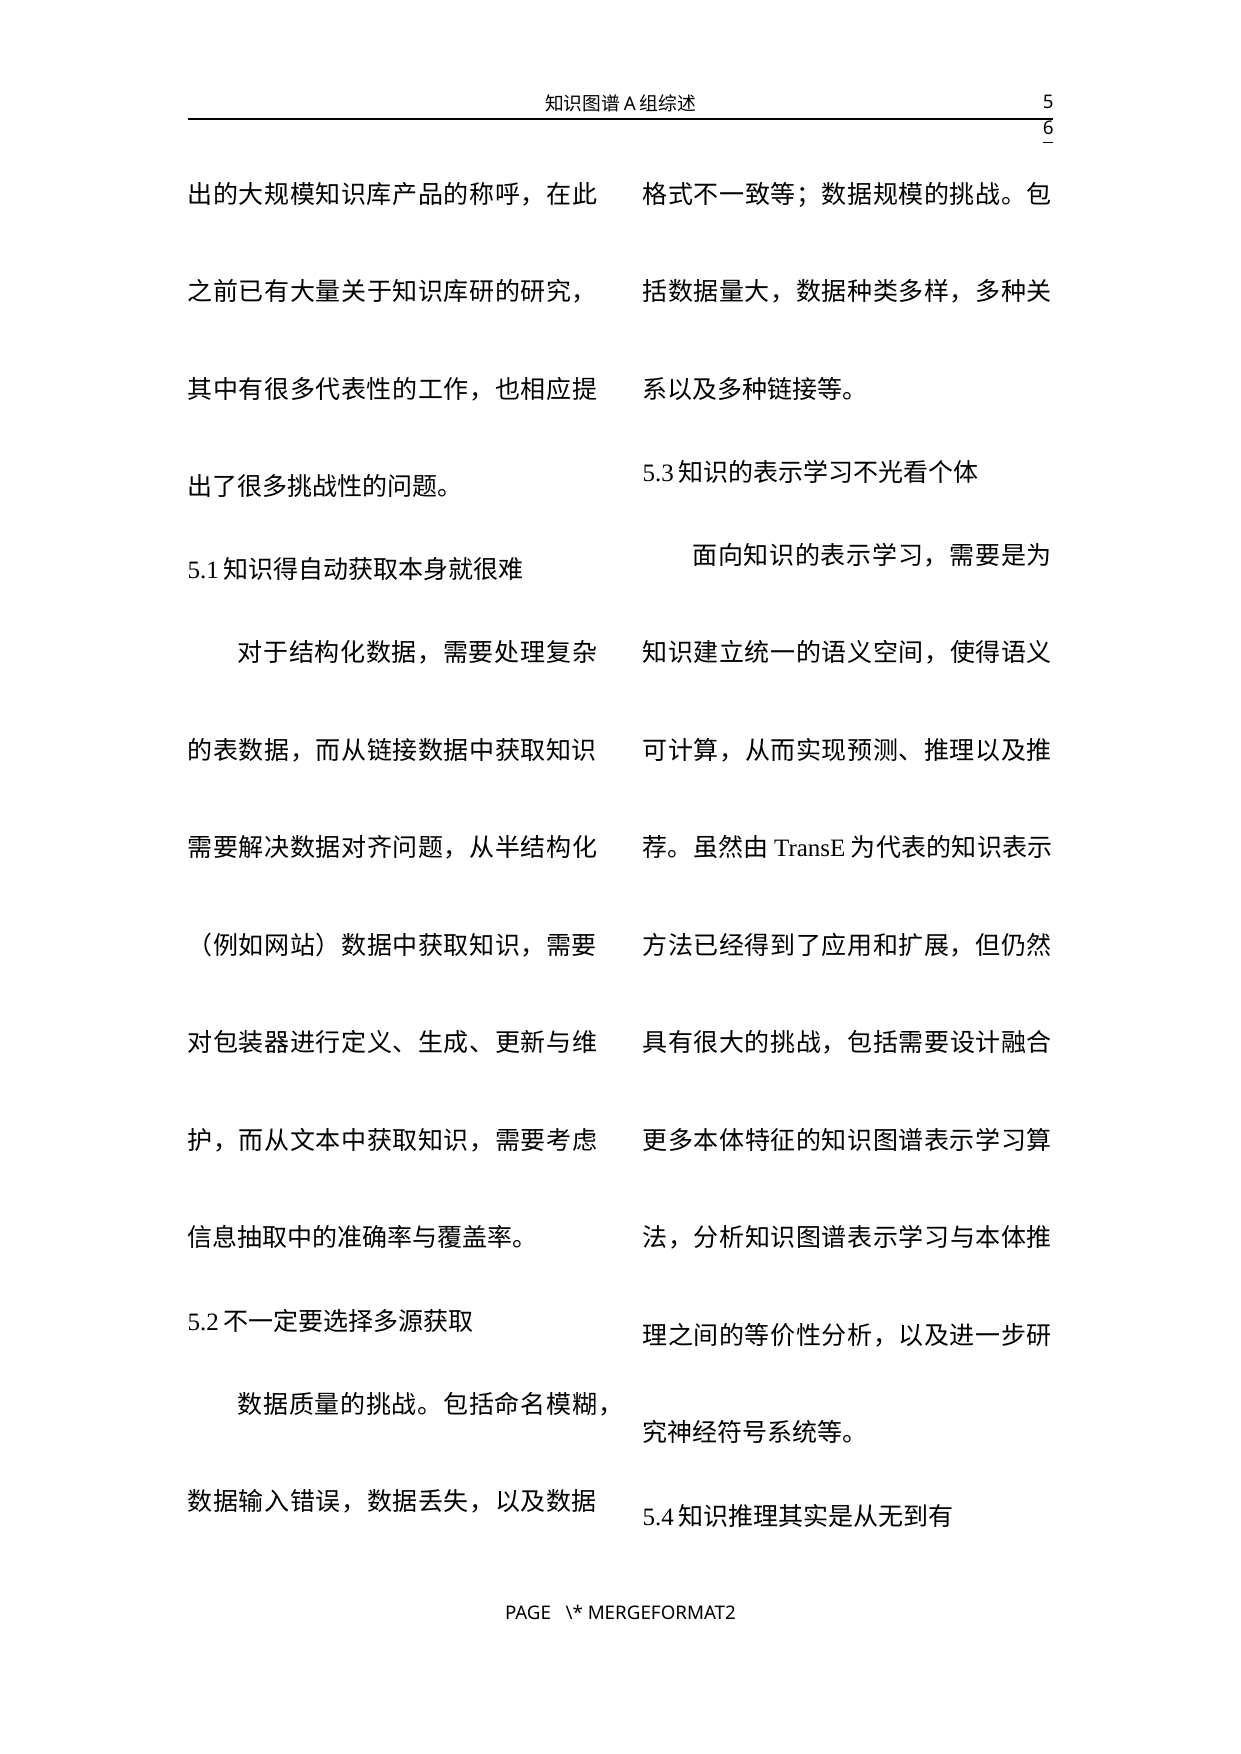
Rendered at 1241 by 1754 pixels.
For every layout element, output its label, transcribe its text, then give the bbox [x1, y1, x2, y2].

text 对于结构化数据，需要处理复杂的表数据，而从链接数据中获取知识需要解决数据对齐问题，从半结构化（例如网站）数据中获取知识，需要对包装器进行定义、生成、更新与维护，而从文本中获取知识，需要考虑信息抽取中的准确率与覆盖率。 [187, 618, 598, 1268]
text 5.4知识推理其实是从无到有 [642, 1482, 1053, 1547]
text 数据质量的挑战。包括命名模糊，数据输入错误，数据丢失，以及数据格式不一致等；数据规模的挑战。包括数据量大，数据种类多样，多种关系以及多种链接等。 [642, 160, 1053, 420]
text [187, 160, 598, 517]
text 5.1知识得自动获取本身就很难 [187, 535, 598, 600]
text 5.3知识的表示学习不光看个体 [642, 438, 1053, 503]
text 数据质量的挑战。包括命名模糊，数据输入错误，数据丢失，以及数据格式不一致等；数据规模的挑战。包括数据量大，数据种类多样，多种关系以及多种链接等。 [187, 1370, 598, 1532]
text 5.2不一定要选择多源获取 [187, 1287, 598, 1352]
text 面向知识的表示学习，需要是为知识建立统一的语义空间，使得语义可计算，从而实现预测、推理以及推荐。虽然由TransE为代表的知识表示方法已经得到了应用和扩展，但仍然具有很大的挑战，包括需要设计融合更多本体特征的知识图谱表示学习算法，分析知识图谱表示学习与本体推理之间的等价性分析，以及进一步研究神经符号系统等。 [642, 521, 1053, 1463]
